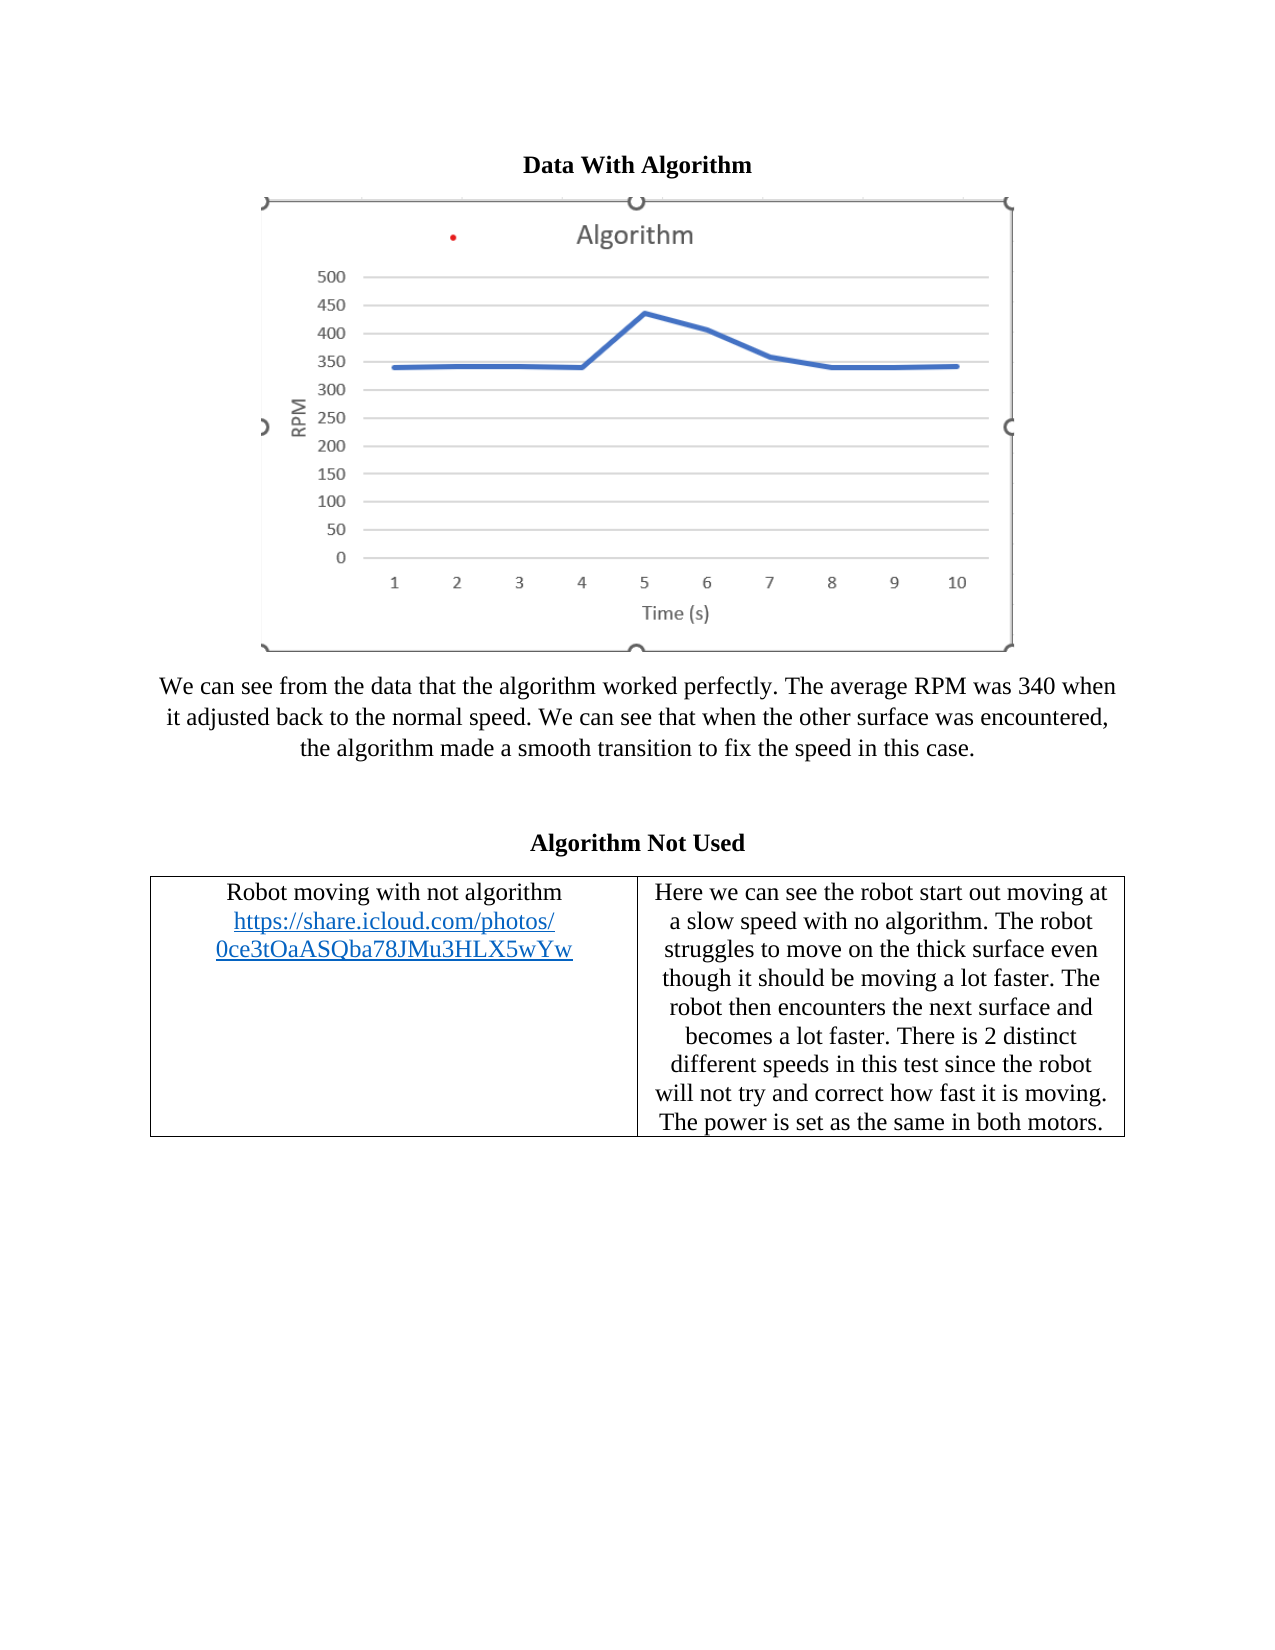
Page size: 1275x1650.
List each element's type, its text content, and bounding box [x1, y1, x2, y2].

picture [261, 197, 1015, 652]
table_header Here we can see the robot start out moving at a slow speed with no algorithm. The robot struggles to move on the thick surface even though it should be moving a lot faster. The robot then encounters the next surface and becomes a lot faster. There is 2 distinct different speeds in this test since the robot will not try and correct how fast it is moving. The power is set as the same in both motors. [638, 877, 1124, 1136]
text Algorithm Not Used [150, 828, 1125, 857]
text We can see from the data that the algorithm worked perfectly. The average RPM was 340 when it adjusted back to the normal speed. We can see that when the other surface was encountered, the algorithm made a smooth transition to fix the speed in this case. [150, 671, 1125, 762]
table_header Robot moving with not algorithm https://share.icloud.com/photos/0ce3tOaASQba78JMu3HLX5wYw [151, 877, 637, 1136]
text Data With Algorithm [150, 150, 1125, 179]
